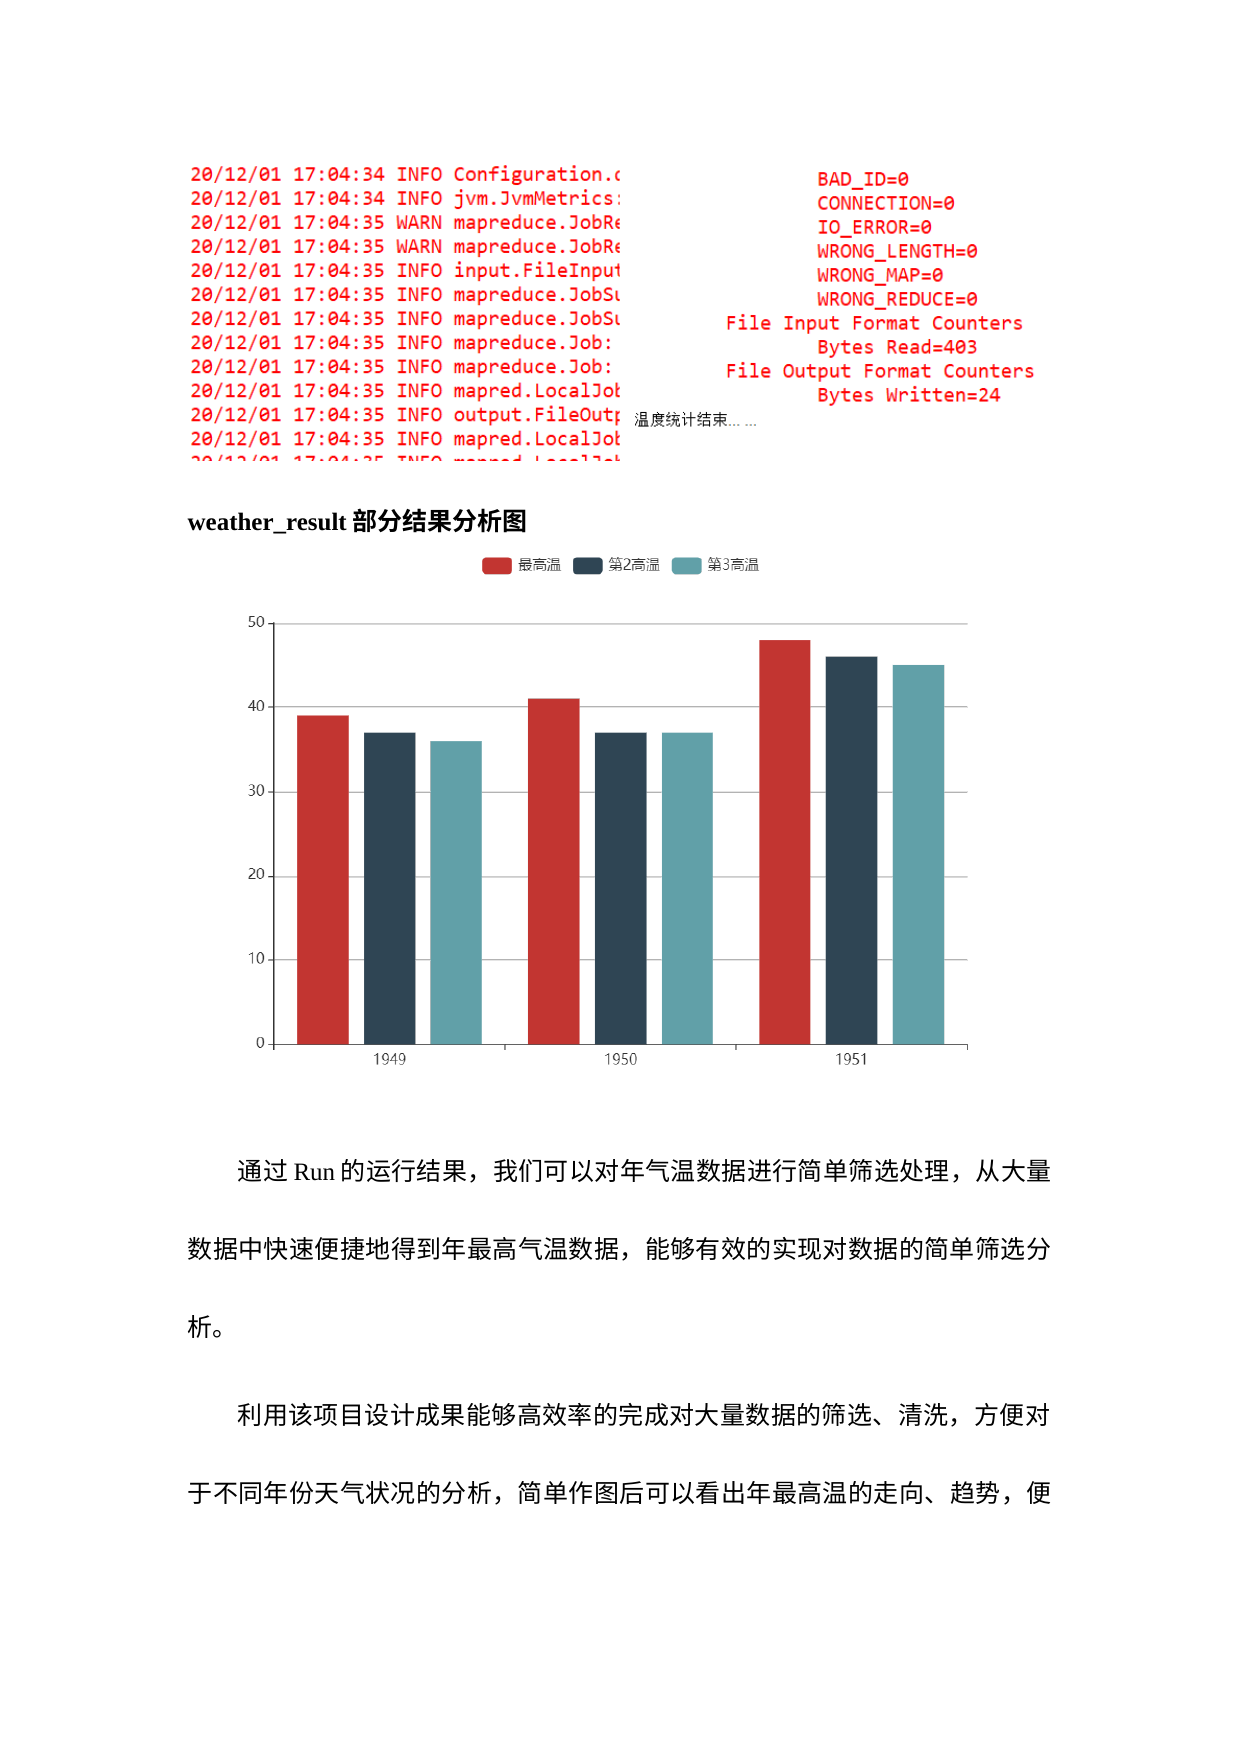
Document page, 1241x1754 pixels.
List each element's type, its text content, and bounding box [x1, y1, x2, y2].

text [187, 1381, 1053, 1524]
text weather_result部分结果分析图 [187, 487, 1053, 552]
picture [633, 168, 1053, 461]
picture [187, 161, 620, 461]
text 通过Run的运行结果，我们可以对年气温数据进行简单筛选处理，从大量数据中快速便捷地得到年最高气温数据，能够有效的实现对数据的简单筛选分析。 [187, 1137, 1053, 1358]
picture [187, 552, 1053, 1115]
